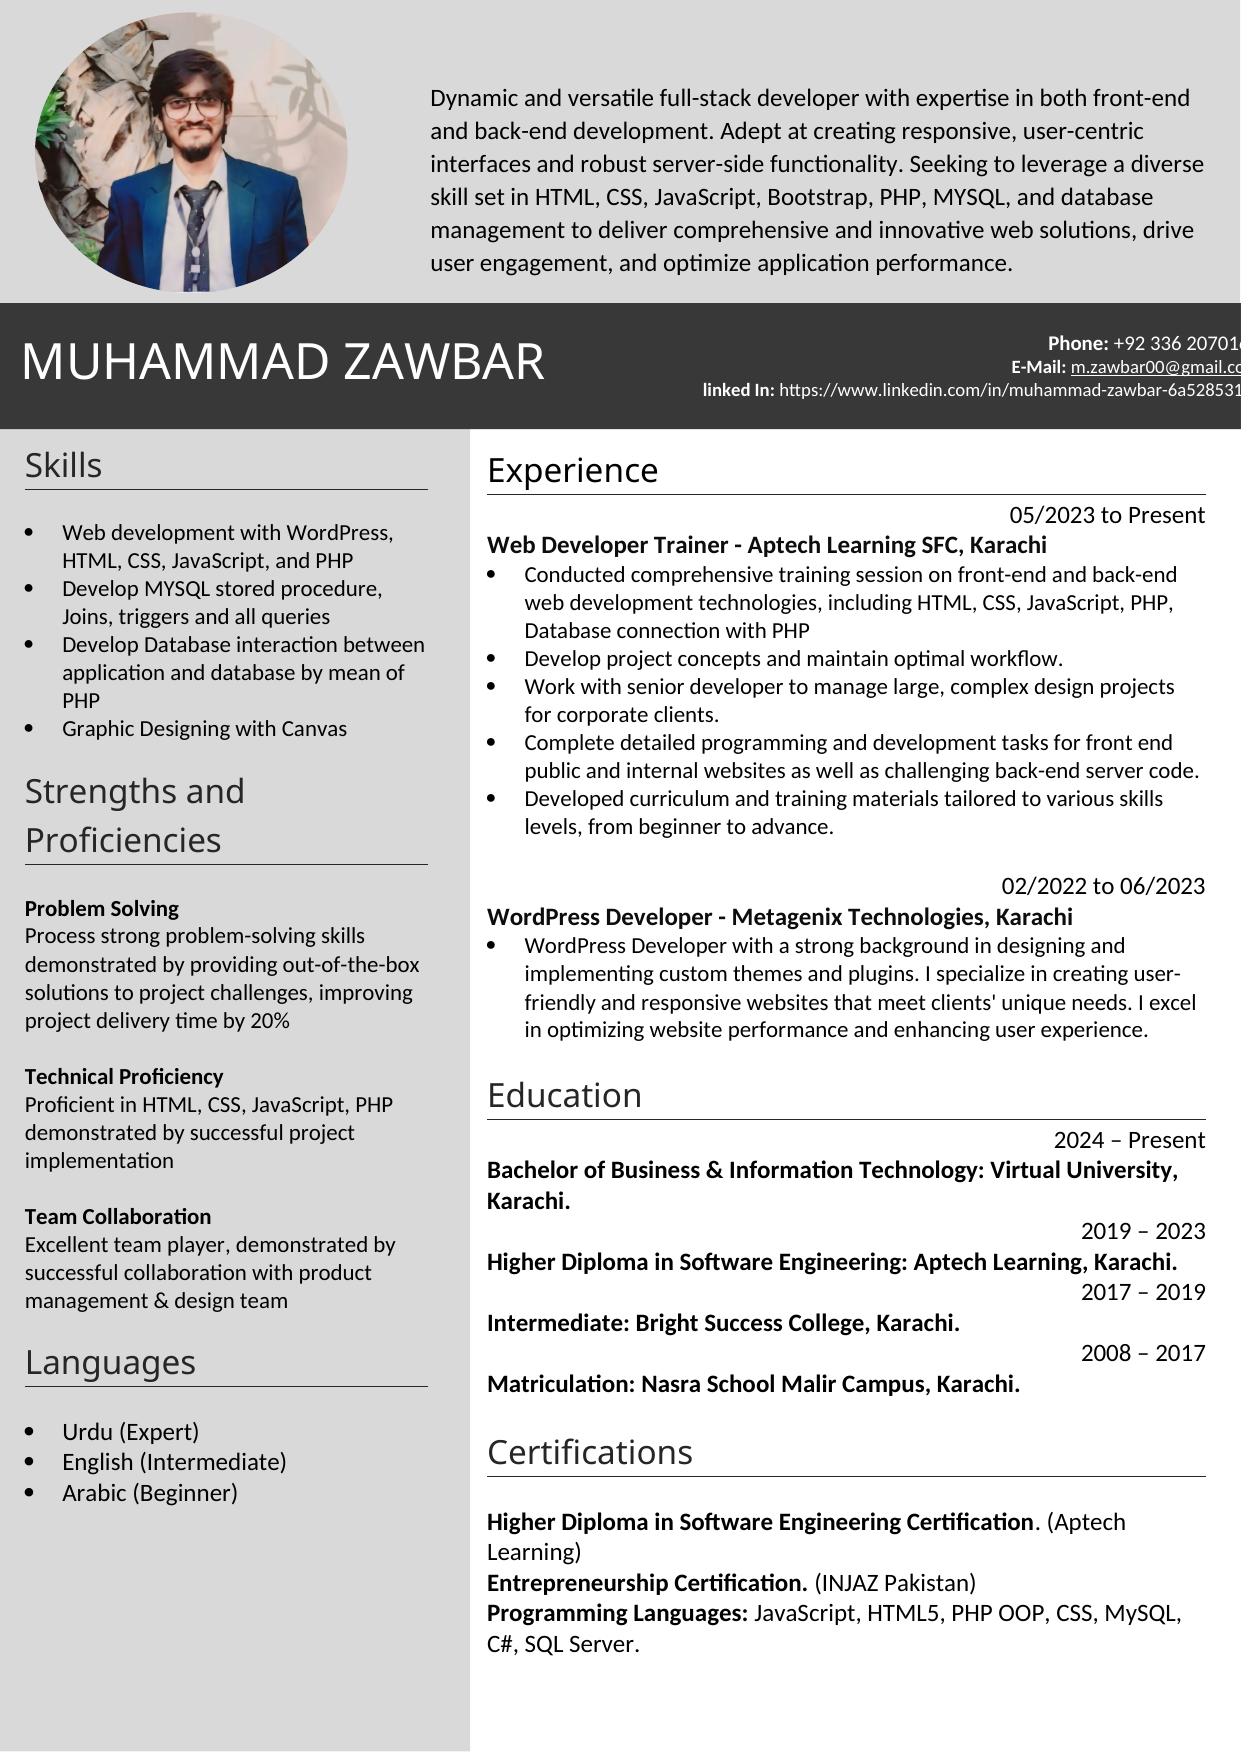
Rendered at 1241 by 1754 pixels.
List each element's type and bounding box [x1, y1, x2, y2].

picture [35, 12, 348, 293]
